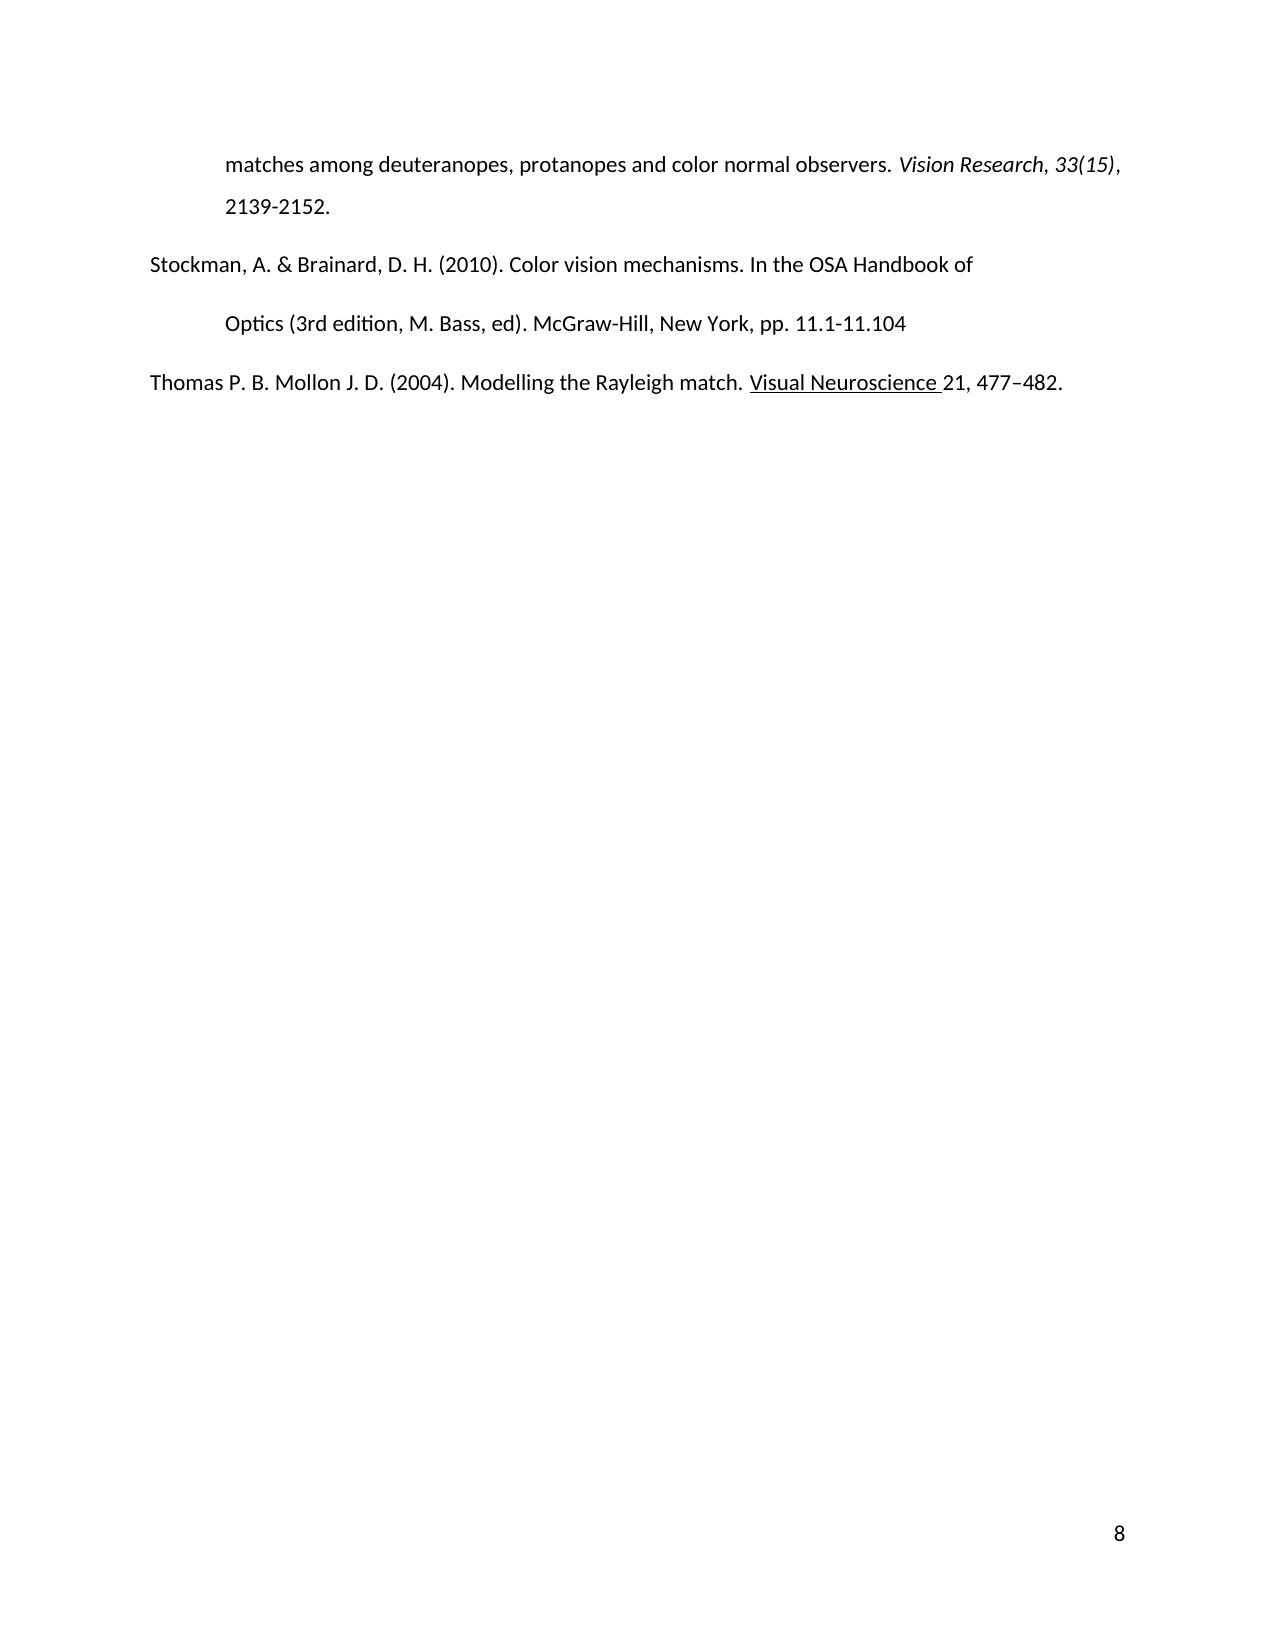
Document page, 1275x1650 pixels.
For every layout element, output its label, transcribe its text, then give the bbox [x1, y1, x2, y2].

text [150, 150, 1125, 220]
text Stockman, A. & Brainard, D. H. (2010). Color vision mechanisms. In the OSA Handbook of [150, 251, 1125, 279]
text Thomas P. B. Mollon J. D. (2004). Modelling the Rayleigh match. Visual Neuroscience 21, 477–482. [150, 368, 1125, 396]
text Optics (3rd edition, M. Bass, ed). McGraw-Hill, New York, pp. 11.1-11.104 [150, 309, 1125, 337]
